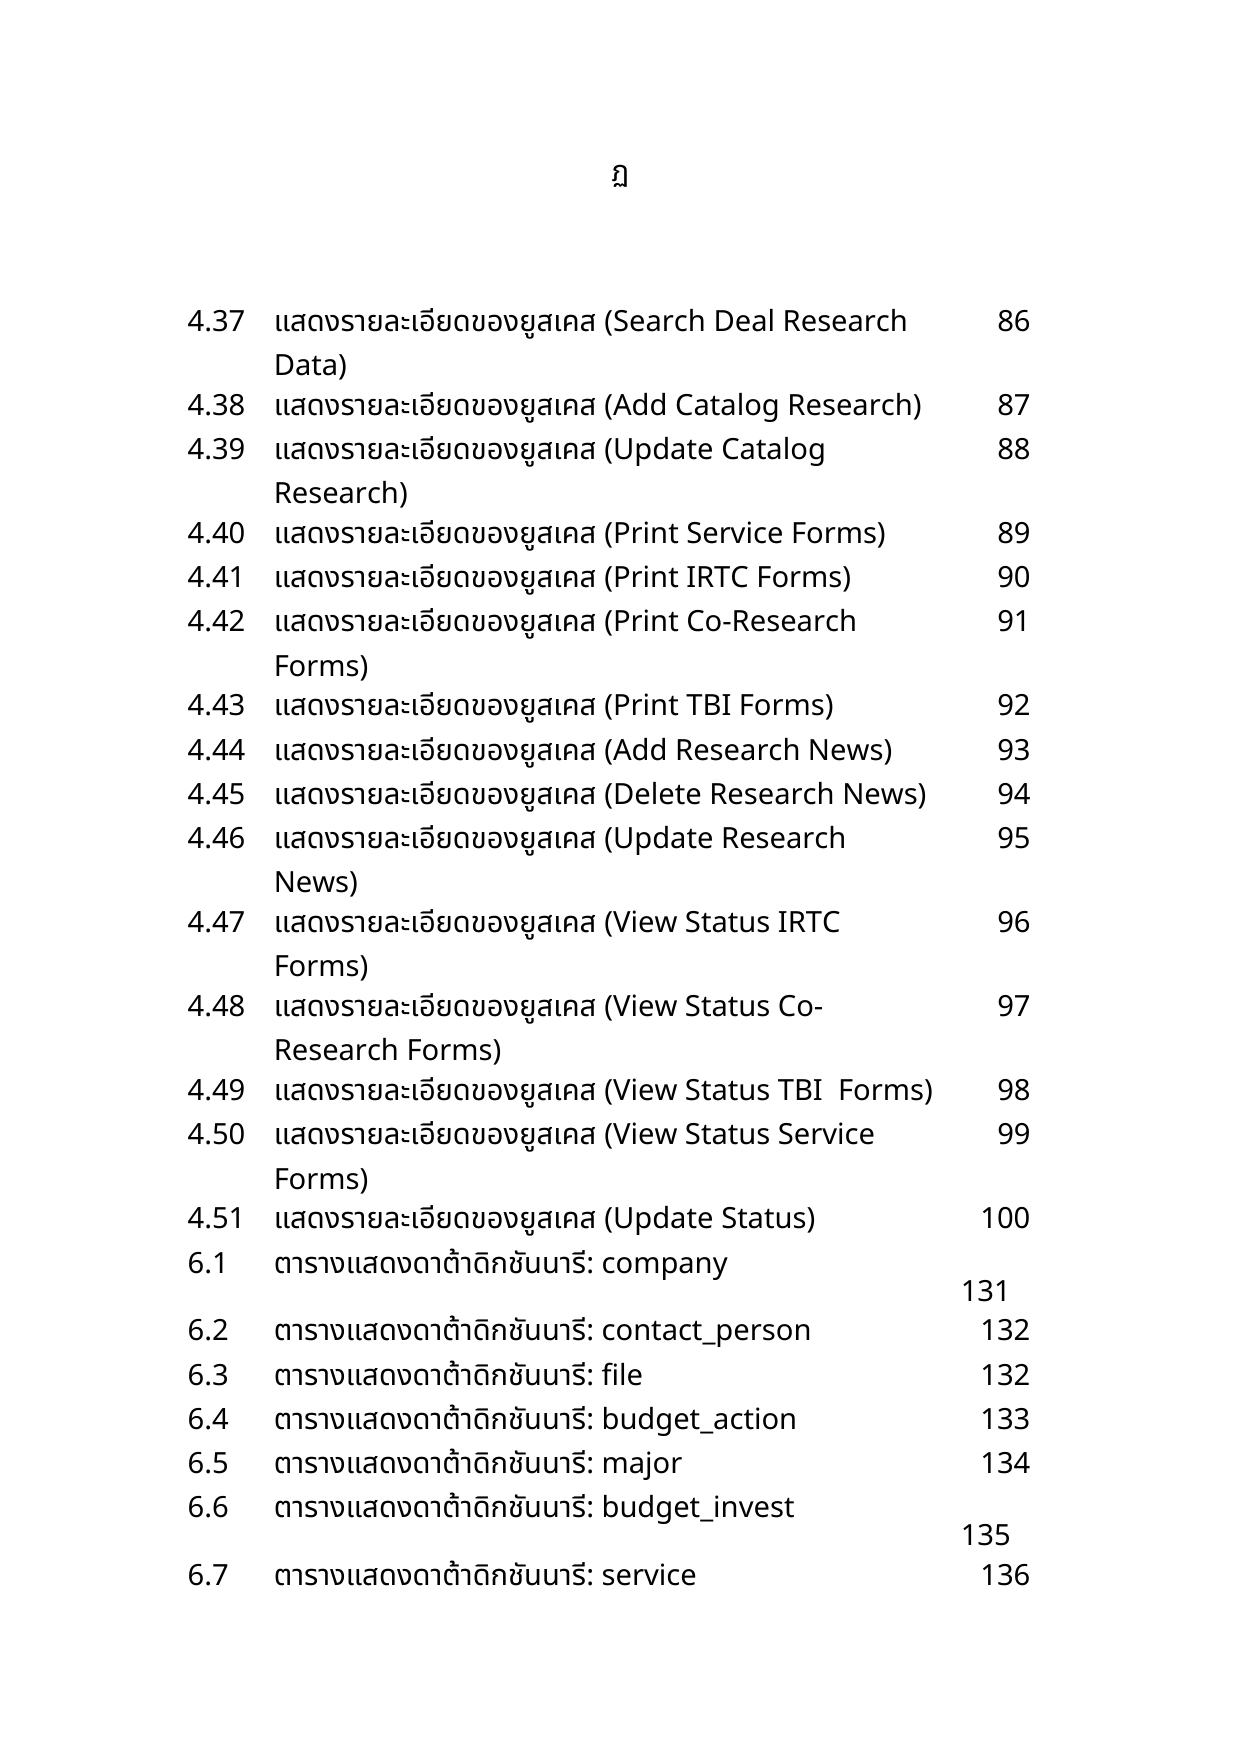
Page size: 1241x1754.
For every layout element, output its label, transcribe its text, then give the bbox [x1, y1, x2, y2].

table_cell แสดงรายละเอียดของยูสเคส (Update Status) [262, 1198, 949, 1242]
table_cell 86 [949, 300, 1041, 384]
table_cell แสดงรายละเอียดของยูสเคส (View Status IRTC Forms) [262, 901, 949, 985]
table_cell แสดงรายละเอียดของยูสเคส (Update Catalog Research) [262, 428, 949, 512]
table_cell ตารางแสดงดาต้าดิกชันนารี: file [262, 1354, 949, 1398]
table_cell 4.38 [176, 384, 262, 428]
table_cell 4.41 [176, 556, 262, 601]
table_cell ตารางแสดงดาต้าดิกชันนารี: contact_person [262, 1310, 949, 1354]
table_cell แสดงรายละเอียดของยูสเคส (Print IRTC Forms) [262, 556, 949, 601]
table_cell 133 [949, 1398, 1041, 1442]
table_cell 6.2 [176, 1310, 262, 1354]
table_cell 4.50 [176, 1114, 262, 1198]
table_cell 6.6 [176, 1487, 262, 1554]
table_cell ตารางแสดงดาต้าดิกชันนารี: budget_action [262, 1398, 949, 1442]
table_cell 91 [949, 601, 1041, 685]
table_cell แสดงรายละเอียดของยูสเคส (View Status Service Forms) [262, 1114, 949, 1198]
table_cell 4.40 [176, 512, 262, 556]
table_cell 4.51 [176, 1198, 262, 1242]
table_cell ตารางแสดงดาต้าดิกชันนารี: budget_invest [262, 1487, 949, 1554]
table_cell 99 [949, 1114, 1041, 1198]
table_cell 100 [949, 1198, 1041, 1242]
table_cell 135 [949, 1487, 1041, 1554]
table_cell 92 [949, 685, 1041, 729]
table_cell 4.45 [176, 773, 262, 817]
table_cell 6.7 [176, 1554, 262, 1599]
table_cell 4.43 [176, 685, 262, 729]
table_cell 94 [949, 773, 1041, 817]
table_cell 4.42 [176, 601, 262, 685]
table_cell 131 [949, 1242, 1041, 1309]
table_cell 6.3 [176, 1354, 262, 1398]
table_cell 87 [949, 384, 1041, 428]
table_cell ตารางแสดงดาต้าดิกชันนารี: major [262, 1443, 949, 1487]
table_cell 89 [949, 512, 1041, 556]
table_cell 132 [949, 1354, 1041, 1398]
table_cell 4.48 [176, 985, 262, 1069]
table_cell 6.5 [176, 1443, 262, 1487]
table_cell ตารางแสดงดาต้าดิกชันนารี: company [262, 1242, 949, 1309]
table_cell 93 [949, 729, 1041, 773]
table_cell แสดงรายละเอียดของยูสเคส (Search Deal Research Data) [262, 300, 949, 384]
table_cell 132 [949, 1310, 1041, 1354]
table_cell 134 [949, 1443, 1041, 1487]
table_cell 6.1 [176, 1242, 262, 1309]
table_cell แสดงรายละเอียดของยูสเคส (Add Catalog Research) [262, 384, 949, 428]
table_cell แสดงรายละเอียดของยูสเคส (Add Research News) [262, 729, 949, 773]
table_cell 4.44 [176, 729, 262, 773]
table_cell 98 [949, 1069, 1041, 1114]
table_cell แสดงรายละเอียดของยูสเคส (View Status Co-Research Forms) [262, 985, 949, 1069]
table_cell 90 [949, 556, 1041, 601]
table_cell 4.46 [176, 818, 262, 901]
table_cell 97 [949, 985, 1041, 1069]
table_cell ตารางแสดงดาต้าดิกชันนารี: service [262, 1554, 949, 1599]
table_cell แสดงรายละเอียดของยูสเคส (Print TBI Forms) [262, 685, 949, 729]
table_cell 4.47 [176, 901, 262, 985]
table_cell แสดงรายละเอียดของยูสเคส (Print Co-Research Forms) [262, 601, 949, 685]
table_cell แสดงรายละเอียดของยูสเคส (Update Research News) [262, 818, 949, 901]
table_cell 96 [949, 901, 1041, 985]
table_cell 95 [949, 818, 1041, 901]
table_cell 6.4 [176, 1398, 262, 1442]
table_cell แสดงรายละเอียดของยูสเคส (Print Service Forms) [262, 512, 949, 556]
table_cell แสดงรายละเอียดของยูสเคส (Delete Research News) [262, 773, 949, 817]
table_cell แสดงรายละเอียดของยูสเคส (View Status TBI Forms) [262, 1069, 949, 1114]
table_cell 4.39 [176, 428, 262, 512]
table_cell 4.49 [176, 1069, 262, 1114]
table_cell 136 [949, 1554, 1041, 1599]
table_cell 4.37 [176, 300, 262, 384]
table_cell 88 [949, 428, 1041, 512]
